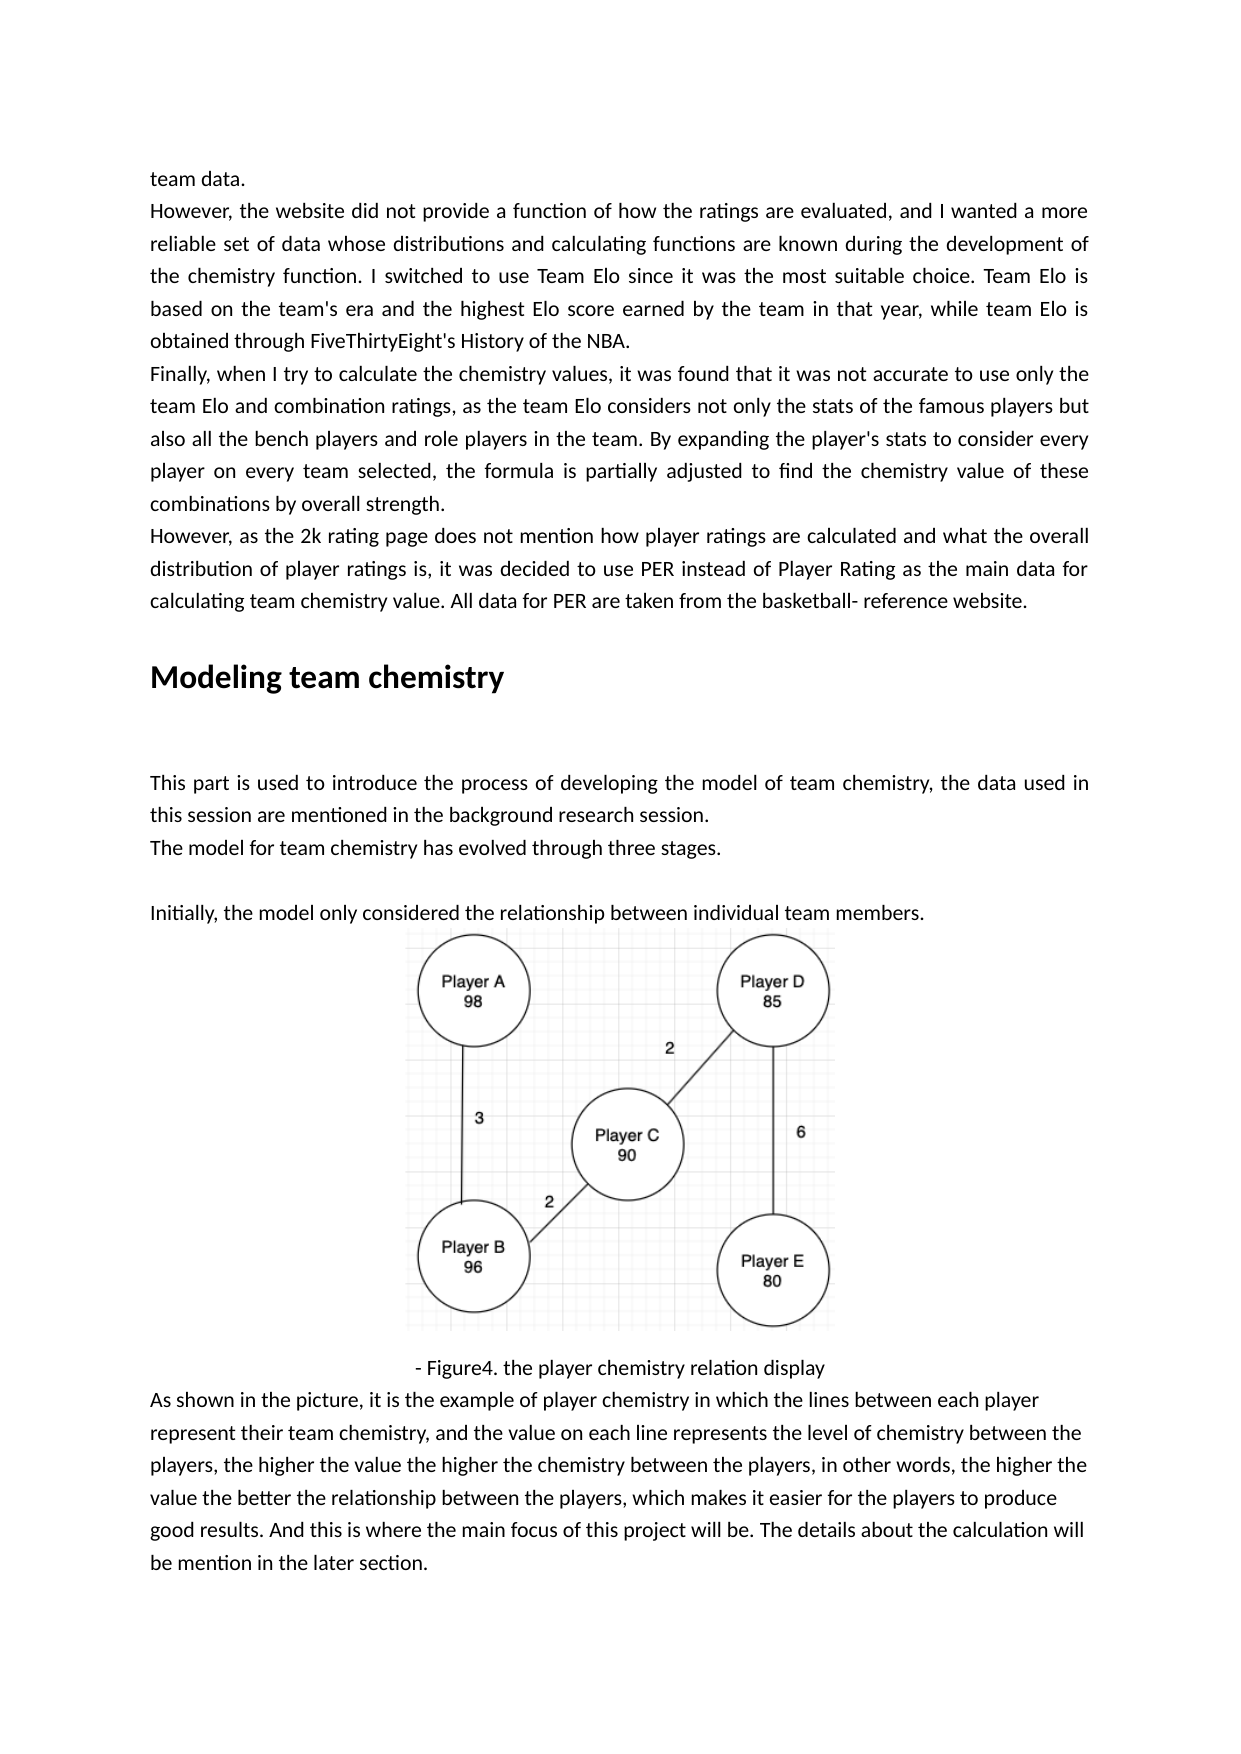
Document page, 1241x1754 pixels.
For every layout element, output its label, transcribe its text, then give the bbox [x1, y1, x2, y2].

text However, the website did not provide a function of how the ratings are evaluated, and I wanted a more reliable set of data whose distributions and calculating functions are known during the development of the chemistry function. I switched to use Team Elo since it was the most suitable choice. Team Elo is based on the team's era and the highest Elo score earned by the team in that year, while team Elo is obtained through FiveThirtyEight's History of the NBA. [150, 194, 1090, 357]
text Initially, the model only considered the relationship between individual team members. [150, 896, 1090, 928]
text The model for team chemistry has evolved through three stages. [150, 831, 1090, 863]
subtitle Modeling team chemistry [150, 644, 1090, 709]
text Finally, when I try to calculate the chemistry values, it was found that it was not accurate to use only the team Elo and combination ratings, as the team Elo considers not only the stats of the famous players but also all the bench players and role players in the team. By expanding the player's stats to consider every player on every team selected, the formula is partially adjusted to find the chemistry value of these combinations by overall strength. [150, 357, 1090, 519]
text However, as the 2k rating page does not mention how player ratings are calculated and what the overall distribution of player ratings is, it was decided to use PER instead of Player Rating as the main data for calculating team chemistry value. All data for PER are taken from the basketball- reference website. [150, 519, 1090, 617]
text I initially used the NBA2k21 data which is available on the 2k rating page which included both player and team data. [150, 162, 1090, 194]
text This part is used to introduce the process of developing the model of team chemistry, the data used in this session are mentioned in the background research session. [150, 766, 1090, 831]
text As shown in the picture, it is the example of player chemistry in which the lines between each player represent their team chemistry, and the value on each line represents the level of chemistry between the players, the higher the value the higher the chemistry between the players, in other words, the higher the value the better the relationship between the players, which makes it easier for the players to produce good results. And this is where the main focus of this project will be. The details about the calculation will be mention in the later section. [150, 1383, 1090, 1578]
text - Figure4. the player chemistry relation display [150, 1351, 1090, 1383]
picture [405, 928, 835, 1331]
